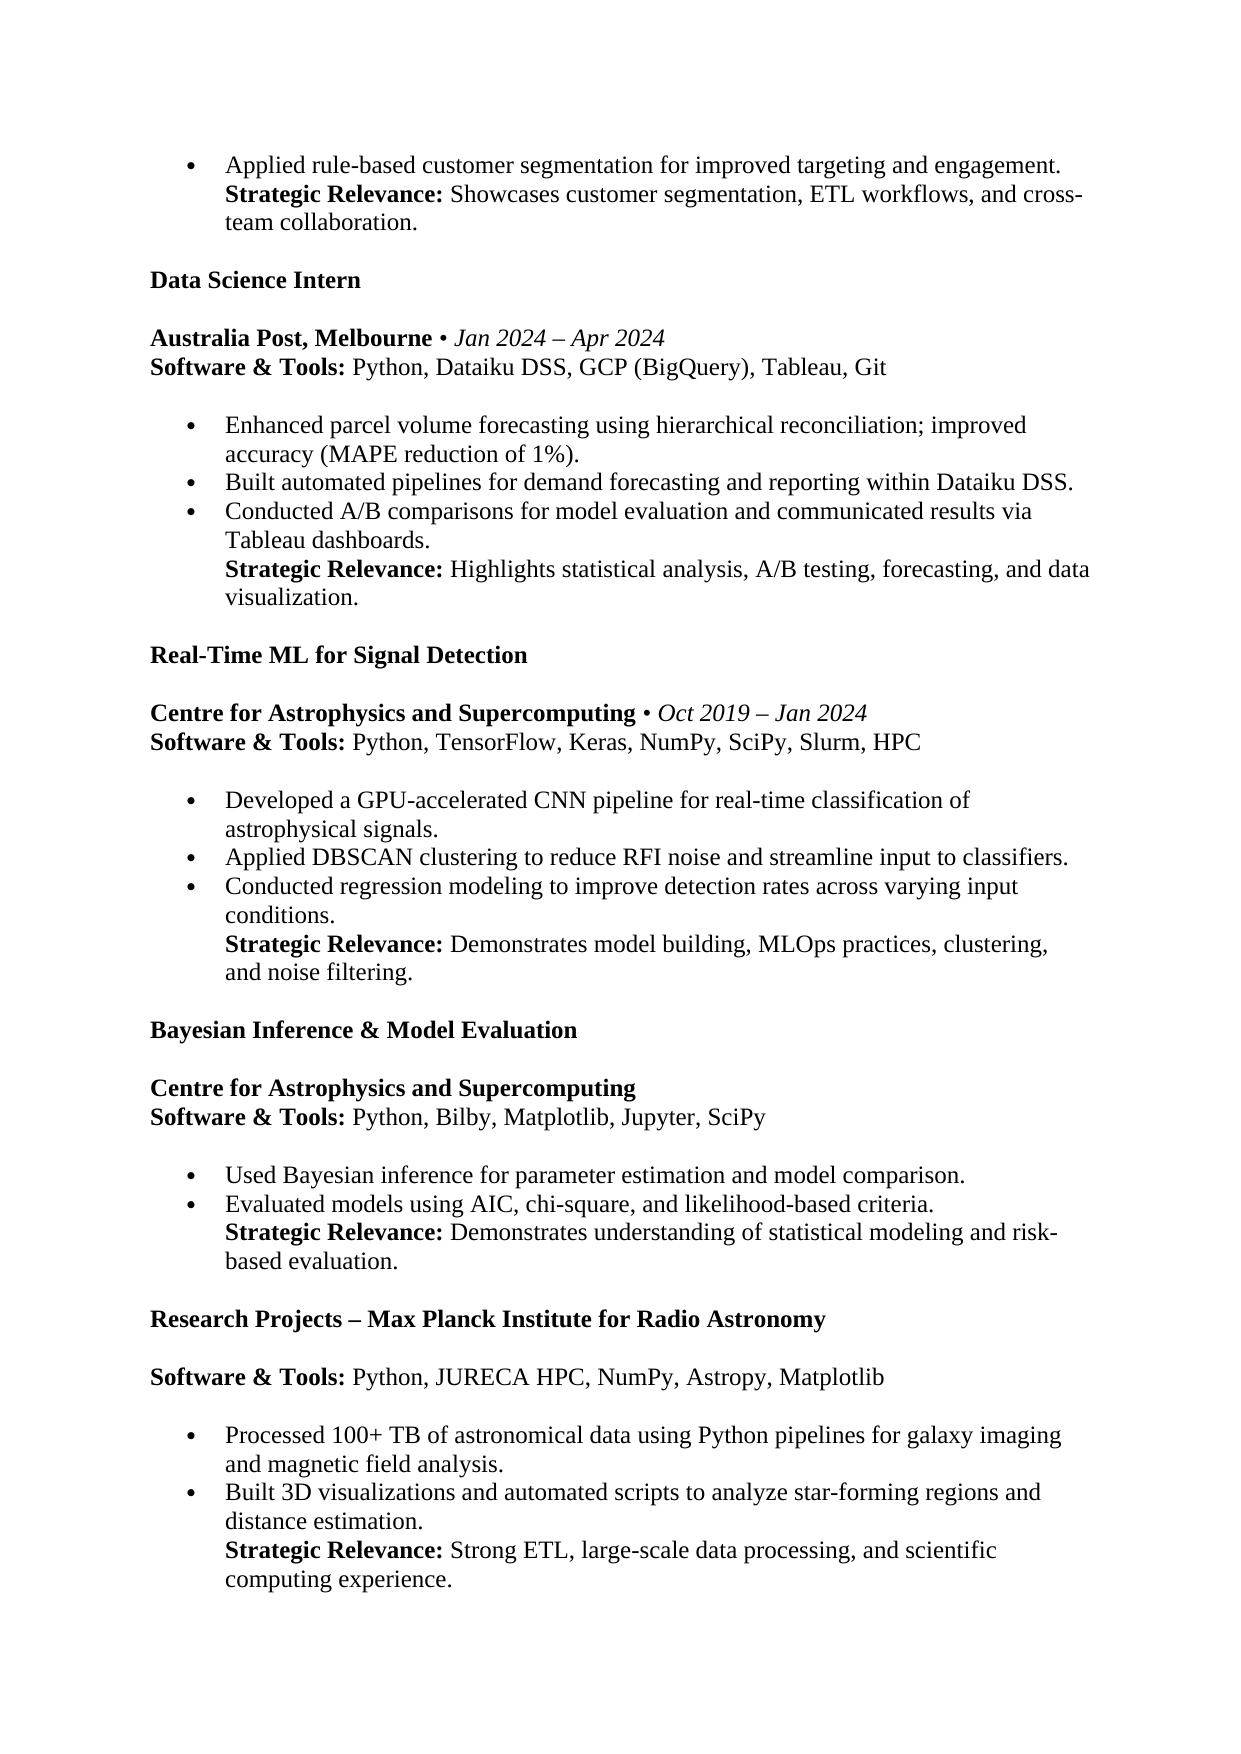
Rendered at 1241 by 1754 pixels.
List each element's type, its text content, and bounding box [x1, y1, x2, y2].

text Bayesian Inference & Model Evaluation [150, 1015, 1090, 1044]
list Processed 100+ TB of astronomical data using Python pipelines for galaxy imaging and magnetic field analysis. [187, 1420, 1090, 1477]
list Applied rule-based customer segmentation for improved targeting and engagement. Strategic Relevance: Showcases customer segmentation, ETL workflows, and cross-team collaboration. [187, 150, 1090, 236]
list Conducted regression modeling to improve detection rates across varying input conditions. Strategic Relevance: Demonstrates model building, MLOps practices, clustering, and noise filtering. [187, 871, 1090, 986]
text Centre for Astrophysics and Supercomputing • Oct 2019 – Jan 2024 Software & Tools: Python, TensorFlow, Keras, NumPy, SciPy, Slurm, HPC [150, 698, 1090, 756]
text Centre for Astrophysics and Supercomputing Software & Tools: Python, Bilby, Matplotlib, Jupyter, SciPy [150, 1073, 1090, 1131]
list Built automated pipelines for demand forecasting and reporting within Dataiku DSS. [187, 467, 1090, 496]
list Enhanced parcel volume forecasting using hierarchical reconciliation; improved accuracy (MAPE reduction of 1%). [187, 410, 1090, 467]
text Australia Post, Melbourne • Jan 2024 – Apr 2024 Software & Tools: Python, Dataiku DSS, GCP (BigQuery), Tableau, Git [150, 323, 1090, 381]
list Built 3D visualizations and automated scripts to analyze star-forming regions and distance estimation. Strategic Relevance: Strong ETL, large-scale data processing, and scientific computing experience. [187, 1477, 1090, 1592]
text Research Projects – Max Planck Institute for Radio Astronomy [150, 1304, 1090, 1333]
list Applied DBSCAN clustering to reduce RFI noise and streamline input to classifiers. [187, 842, 1090, 871]
text Real-Time ML for Signal Detection [150, 640, 1090, 669]
list Conducted A/B comparisons for model evaluation and communicated results via Tableau dashboards. Strategic Relevance: Highlights statistical analysis, A/B testing, forecasting, and data visualization. [187, 496, 1090, 611]
text Data Science Intern [150, 265, 1090, 294]
list Developed a GPU-accelerated CNN pipeline for real-time classification of astrophysical signals. [187, 785, 1090, 842]
list Evaluated models using AIC, chi-square, and likelihood-based criteria. Strategic Relevance: Demonstrates understanding of statistical modeling and risk-based evaluation. [187, 1189, 1090, 1275]
list Used Bayesian inference for parameter estimation and model comparison. [187, 1160, 1090, 1189]
text Software & Tools: Python, JURECA HPC, NumPy, Astropy, Matplotlib [150, 1362, 1090, 1391]
